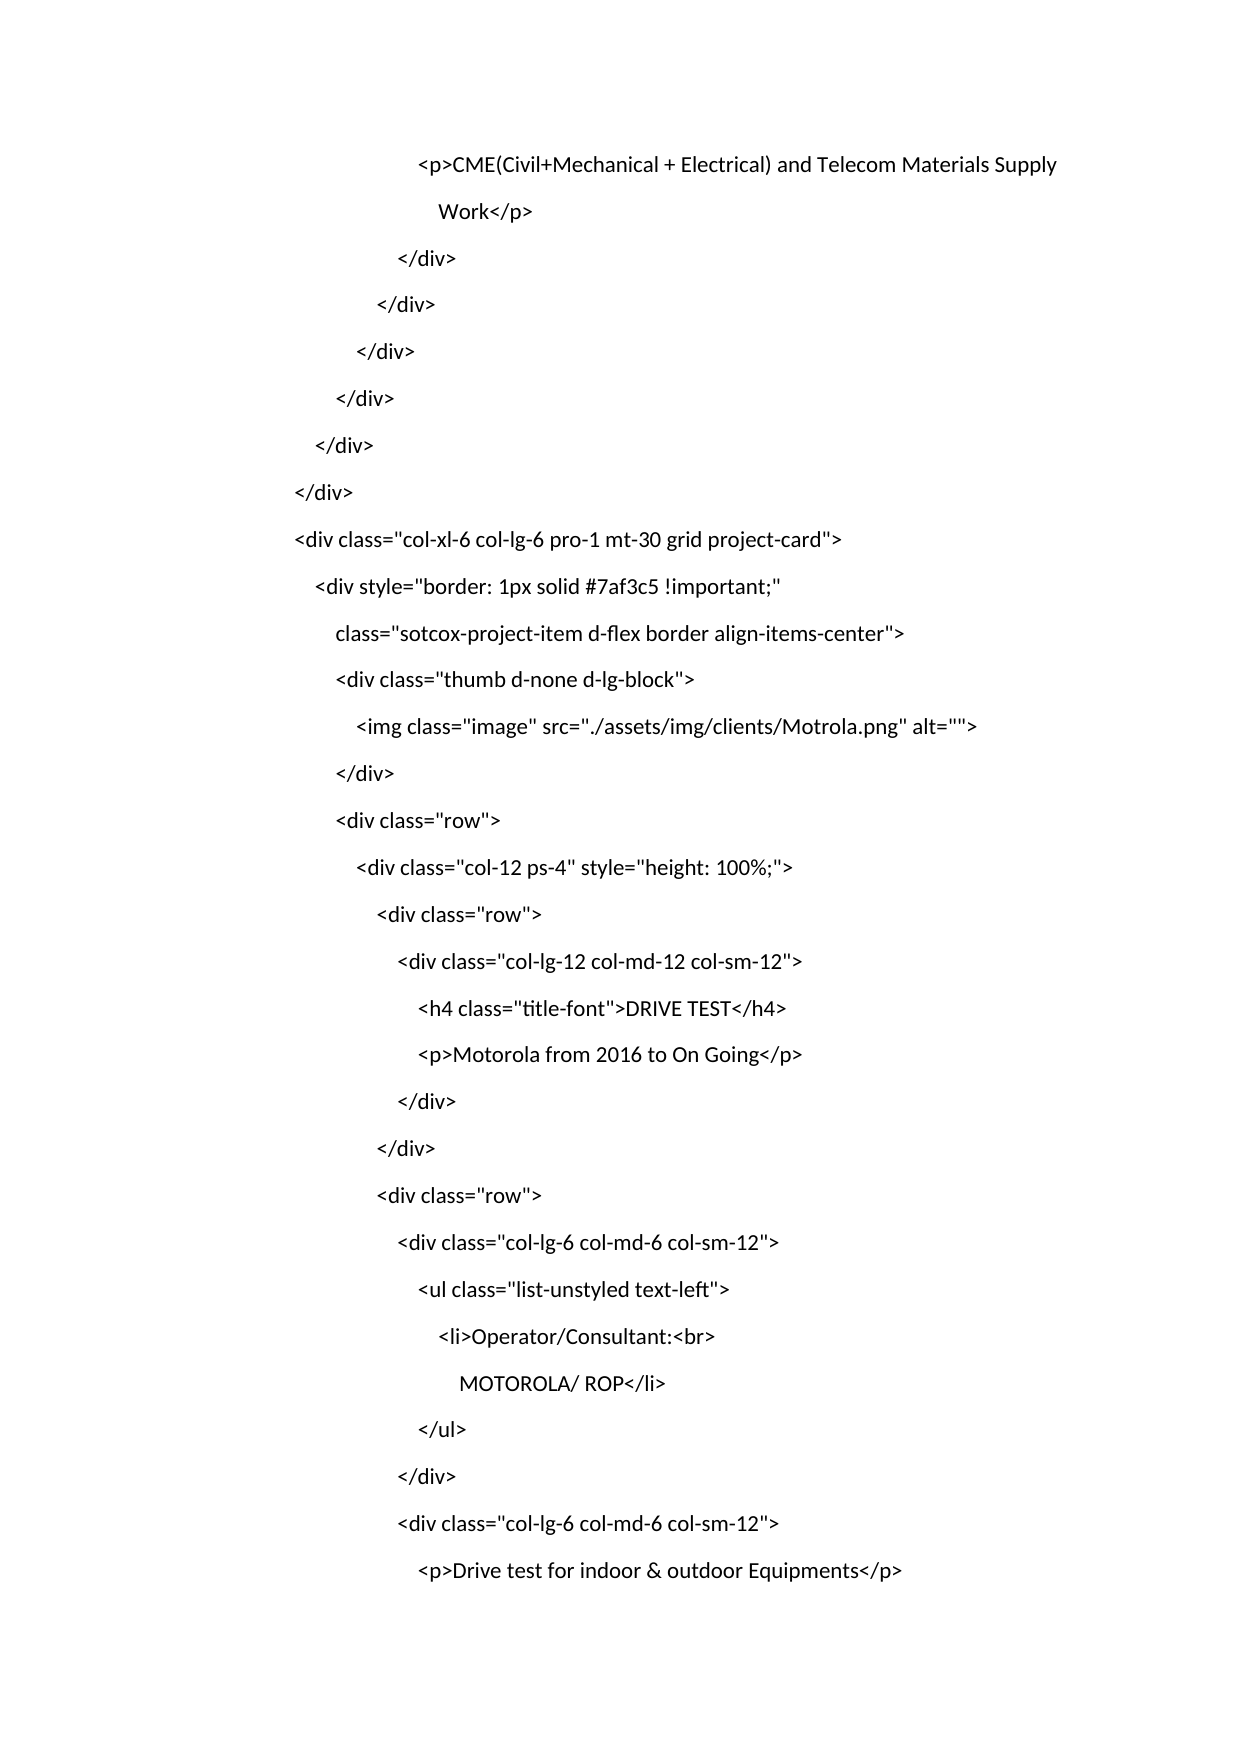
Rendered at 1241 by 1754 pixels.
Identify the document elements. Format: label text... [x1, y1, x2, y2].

text </div> [150, 337, 1090, 366]
text </div> [150, 1087, 1090, 1116]
text <div class="col-lg-6 col-md-6 col-sm-12"> [150, 1228, 1090, 1256]
text </div> [150, 1462, 1090, 1491]
text </ul> [150, 1416, 1090, 1444]
text MOTOROLA/ ROP</li> [150, 1369, 1090, 1397]
text <div class="thumb d-none d-lg-block"> [150, 666, 1090, 694]
text <div class="col-xl-6 col-lg-6 pro-1 mt-30 grid project-card"> [150, 525, 1090, 553]
text <p>Motorola from 2016 to On Going</p> [150, 1041, 1090, 1069]
text <ul class="list-unstyled text-left"> [150, 1275, 1090, 1303]
text <div class="row"> [150, 900, 1090, 928]
text </div> [150, 1134, 1090, 1162]
text <p>CME(Civil+Mechanical + Electrical) and Telecom Materials Supply [150, 150, 1090, 178]
text class="sotcox-project-item d-flex border align-items-center"> [150, 619, 1090, 647]
text <div style="border: 1px solid #7af3c5 !important;" [150, 572, 1090, 600]
text Work</p> [150, 197, 1090, 225]
text <div class="row"> [150, 1181, 1090, 1209]
text <h4 class="title-font">DRIVE TEST</h4> [150, 994, 1090, 1022]
text </div> [150, 431, 1090, 459]
text <div class="col-12 ps-4" style="height: 100%;"> [150, 853, 1090, 881]
text </div> [150, 291, 1090, 319]
text <div class="col-lg-12 col-md-12 col-sm-12"> [150, 947, 1090, 975]
text <li>Operator/Consultant:<br> [150, 1322, 1090, 1350]
text </div> [150, 244, 1090, 272]
text <p>Drive test for indoor & outdoor Equipments</p> [150, 1556, 1090, 1584]
text <img class="image" src="./assets/img/clients/Motrola.png" alt=""> [150, 712, 1090, 741]
text <div class="row"> [150, 806, 1090, 834]
text </div> [150, 759, 1090, 787]
text <div class="col-lg-6 col-md-6 col-sm-12"> [150, 1509, 1090, 1537]
text </div> [150, 384, 1090, 412]
text </div> [150, 478, 1090, 506]
